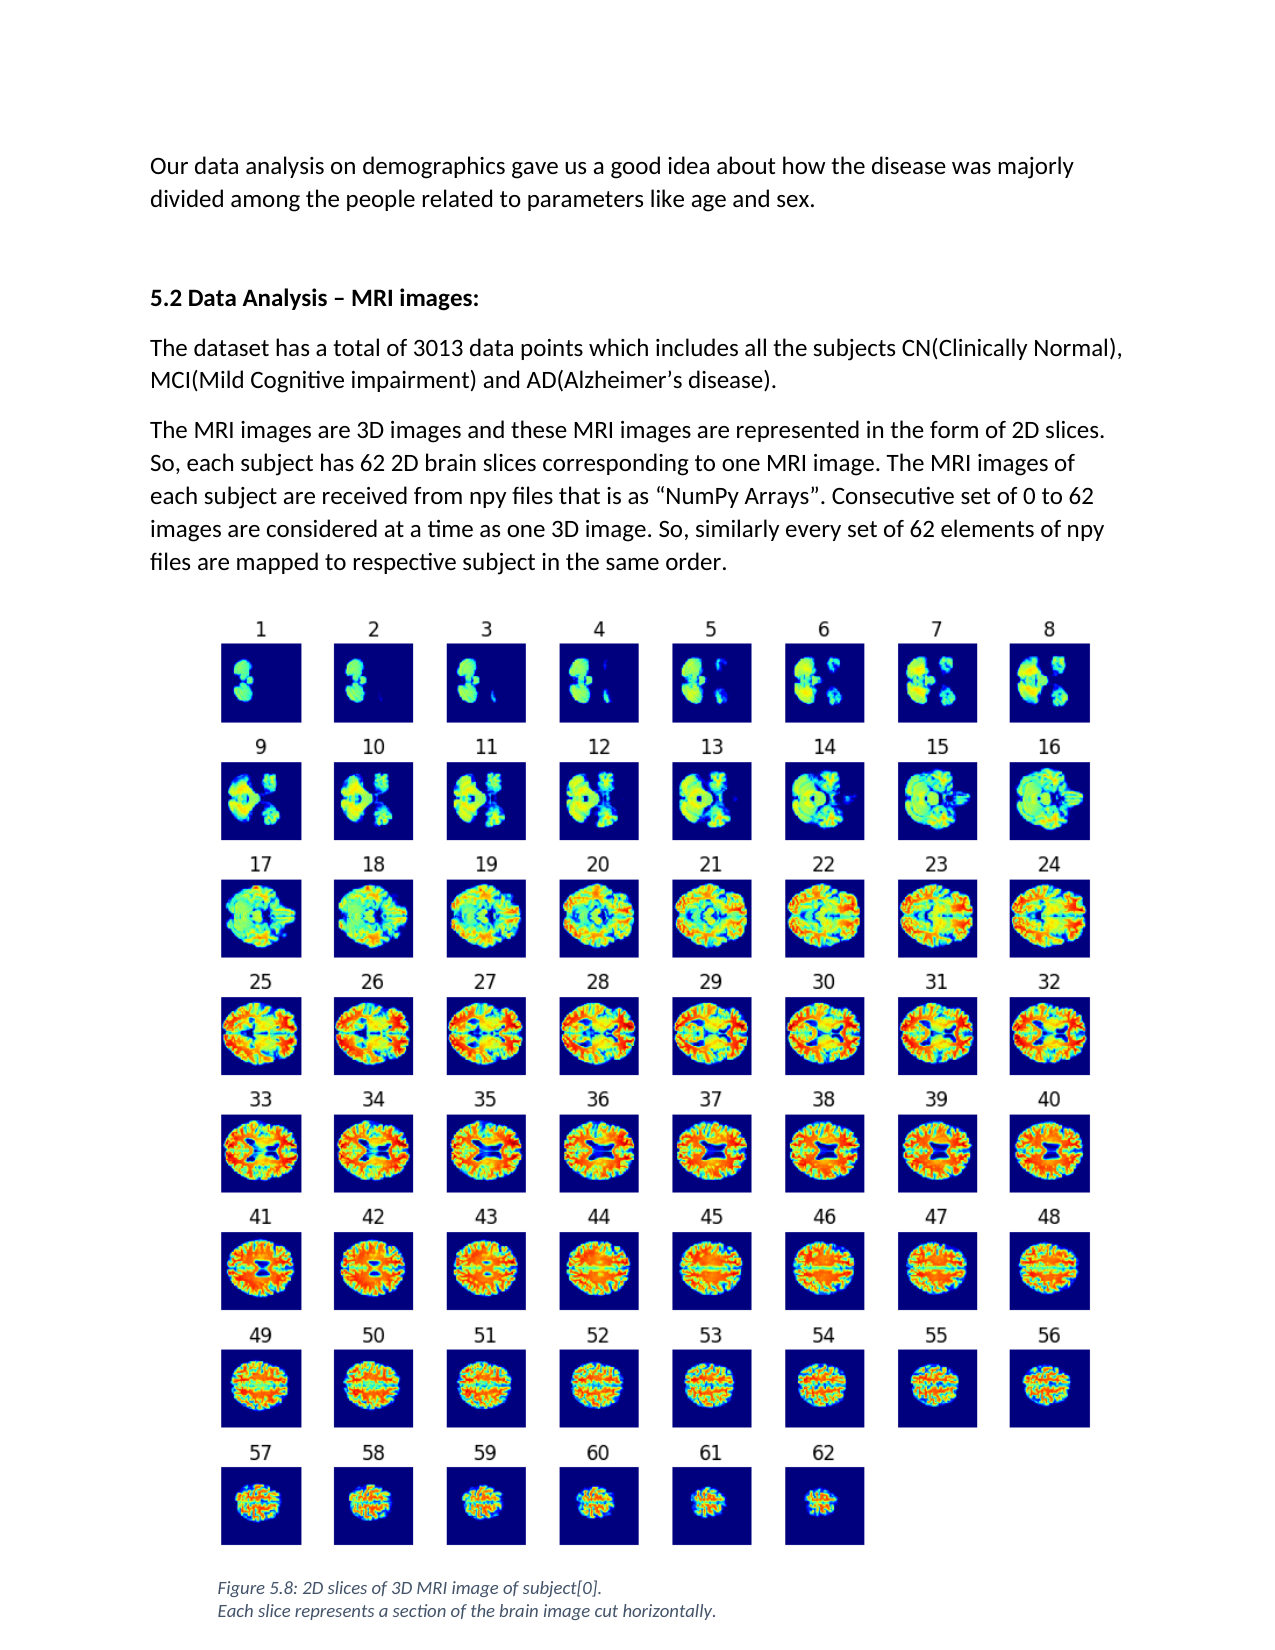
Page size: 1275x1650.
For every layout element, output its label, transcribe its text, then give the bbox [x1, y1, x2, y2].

text 5.2 Data Analysis – MRI images: [150, 282, 1125, 313]
picture [141, 612, 1103, 1566]
text The MRI images are 3D images and these MRI images are represented in the form of 2D slices. So, each subject has 62 2D brain slices corresponding to one MRI image. The MRI images of each subject are received from npy files that is as “NumPy Arrays”. Consecutive set of 0 to 62 images are considered at a time as one 3D image. So, similarly every set of 62 elements of npy files are mapped to respective subject in the same order. [150, 414, 1125, 576]
text Our data analysis on demographics gave us a good idea about how the disease was majorly divided among the people related to parameters like age and sex. [150, 150, 1125, 213]
text The dataset has a total of 3013 data points which includes all the subjects CN(Clinically Normal), MCI(Mild Cognitive impairment) and AD(Alzheimer’s disease). [150, 332, 1125, 395]
